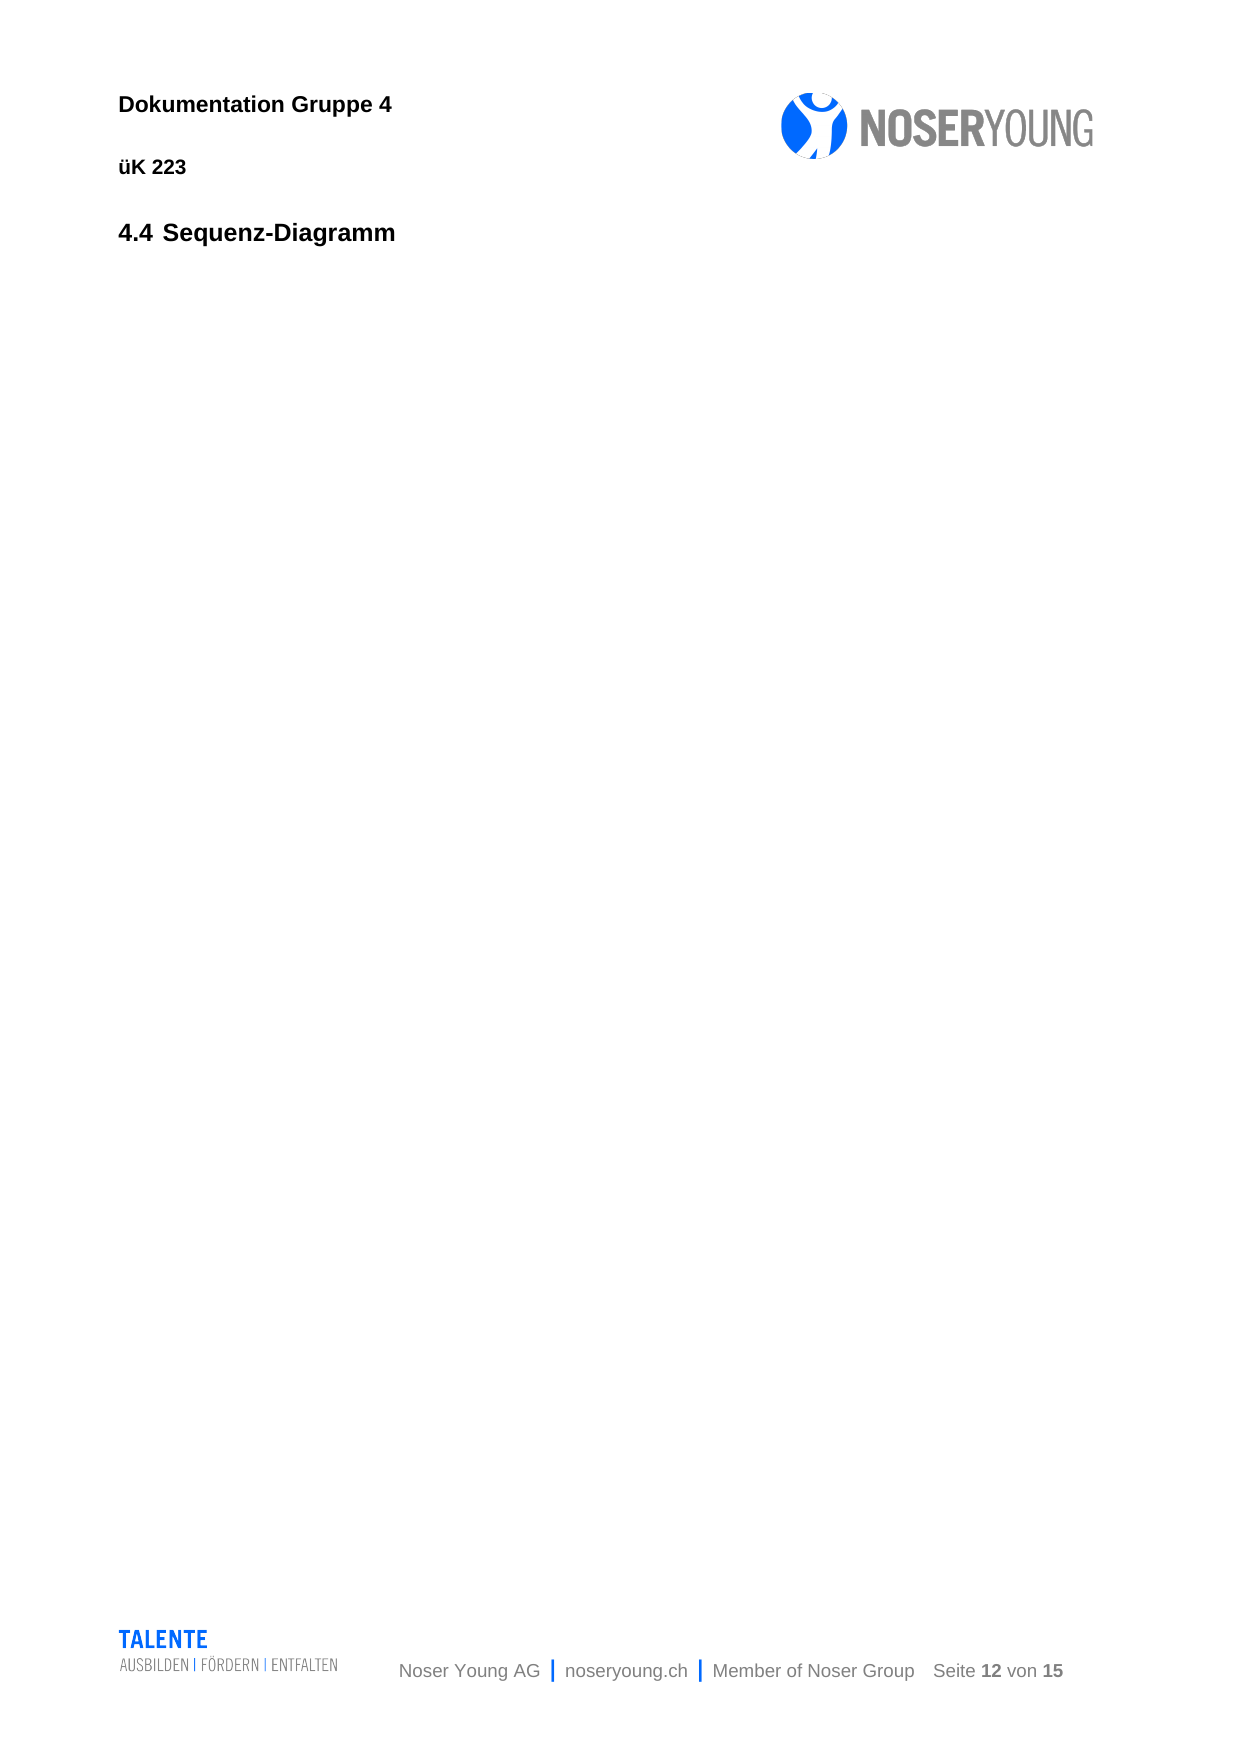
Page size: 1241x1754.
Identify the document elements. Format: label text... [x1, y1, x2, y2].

picture [781, 93, 1093, 159]
subtitle Sequenz-Diagramm [118, 217, 1093, 246]
picture [118, 1627, 338, 1675]
